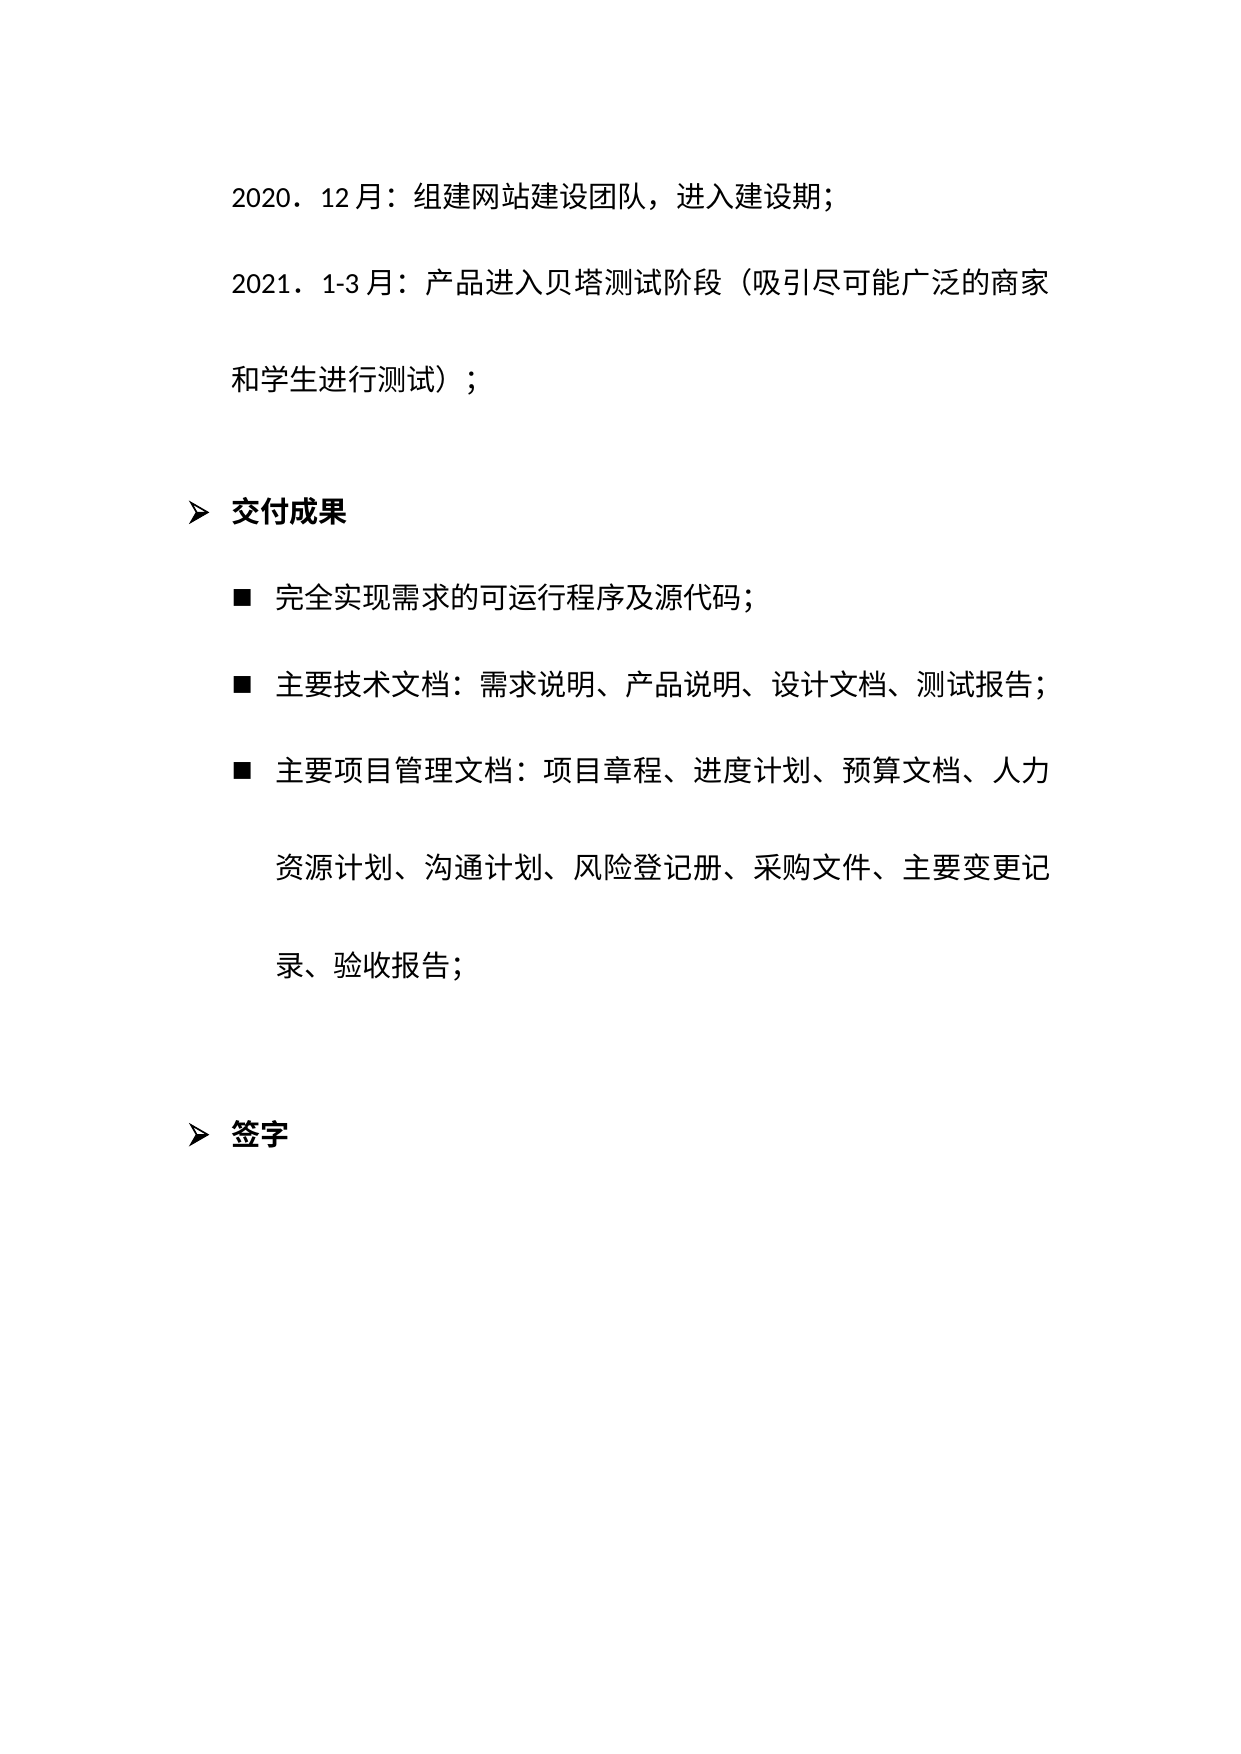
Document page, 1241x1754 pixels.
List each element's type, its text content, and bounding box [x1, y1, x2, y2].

text 2020．12月：组建网站建设团队，进入建设期； [231, 162, 1053, 227]
list 主要技术文档：需求说明、产品说明、设计文档、测试报告； [231, 650, 1053, 715]
text 2021．1-3月：产品进入贝塔测试阶段（吸引尽可能广泛的商家和学生进行测试）； [231, 248, 1053, 411]
list 签字 [187, 1100, 1053, 1165]
list 主要项目管理文档：项目章程、进度计划、预算文档、人力资源计划、沟通计划、风险登记册、采购文件、主要变更记录、验收报告； [231, 736, 1053, 996]
list 完全实现需求的可运行程序及源代码； [231, 564, 1053, 629]
list 交付成果 [187, 478, 1053, 543]
